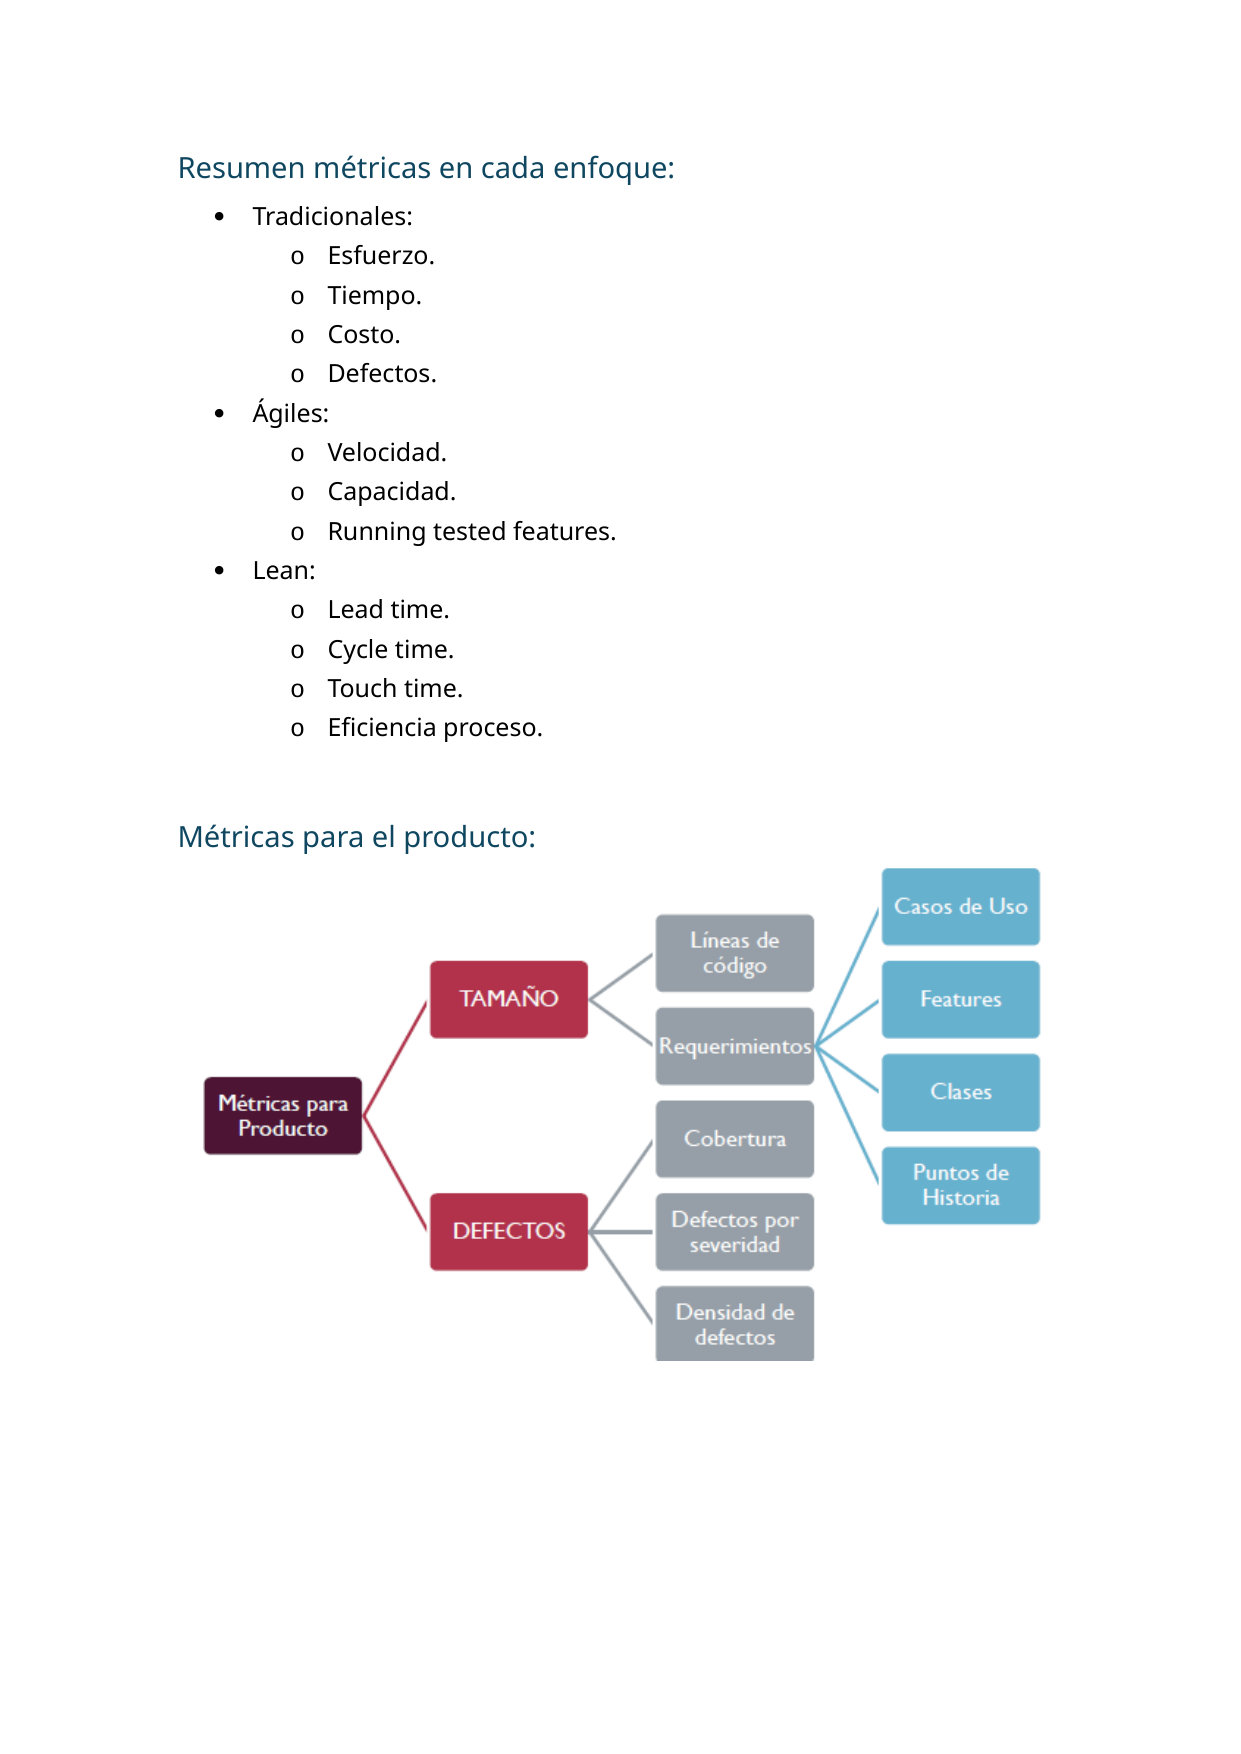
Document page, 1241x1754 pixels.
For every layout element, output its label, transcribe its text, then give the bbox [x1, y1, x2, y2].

list Capacidad. [290, 474, 1063, 508]
list Velocidad. [290, 434, 1063, 469]
list Costo. [290, 317, 1063, 351]
list Lean: [215, 553, 1063, 587]
list Ágiles: [215, 395, 1063, 429]
list Esfuerzo. [290, 238, 1063, 272]
subtitle Métricas para el producto: [177, 816, 1063, 856]
list Eficiencia proceso. [290, 710, 1063, 744]
list Tiempo. [290, 277, 1063, 312]
list Touch time. [290, 671, 1063, 705]
list Defectos. [290, 356, 1063, 390]
list Tradicionales: [215, 199, 1063, 233]
list Running tested features. [290, 513, 1063, 548]
list Lead time. [290, 592, 1063, 626]
subtitle Resumen métricas en cada enfoque: [177, 148, 1063, 187]
picture [177, 867, 1063, 1361]
list Cycle time. [290, 631, 1063, 666]
